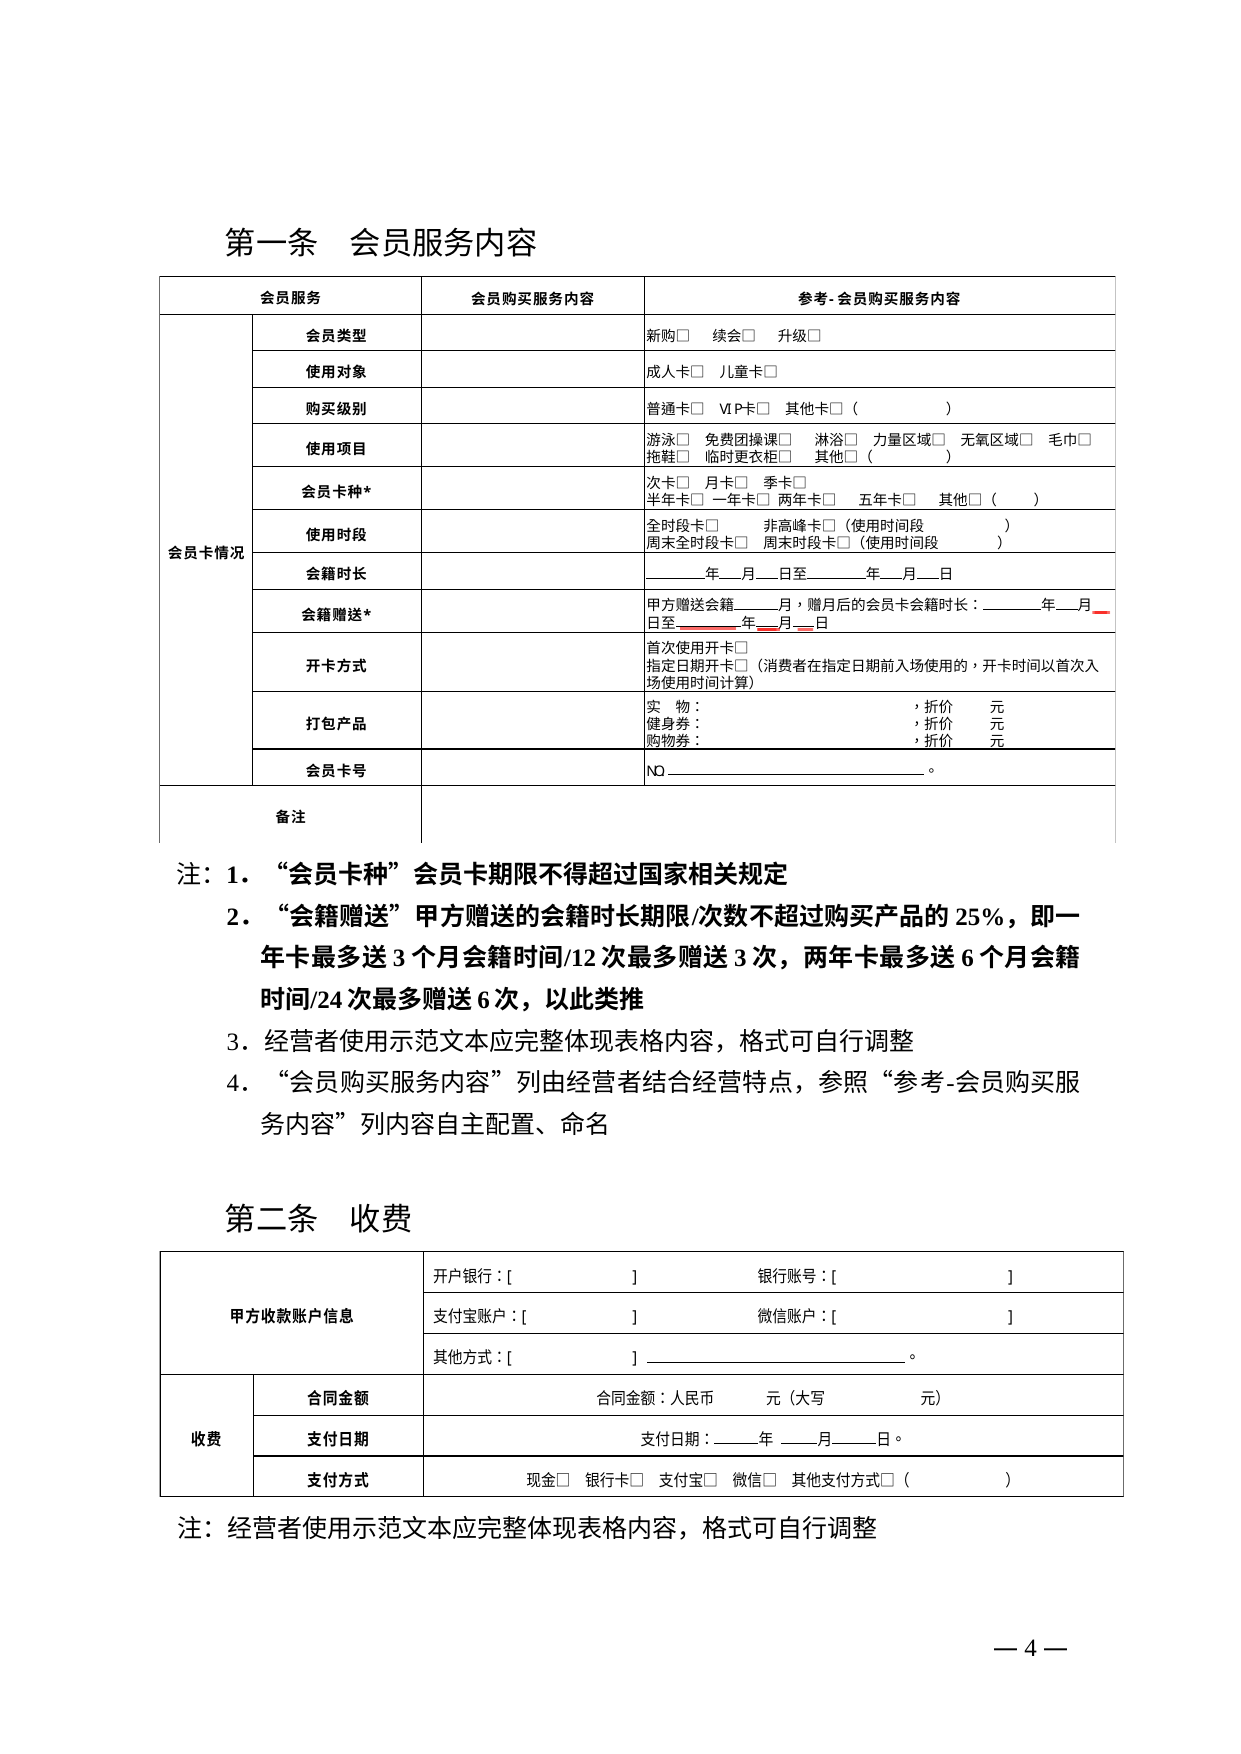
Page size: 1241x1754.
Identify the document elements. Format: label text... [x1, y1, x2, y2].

list 会员服务内容 [159, 218, 1081, 264]
list 收费 [159, 1194, 1081, 1239]
text 2．“会籍赠送”甲方赠送的会籍时长期限/次数不超过购买产品的25%，即一年卡最多送3个月会籍时间/12次最多赠送3次，两年卡最多送6个月会籍时间/24次最多赠送6次，以此类推 [226, 892, 1081, 1017]
text 4．“会员购买服务内容”列由经营者结合经营特点，参照“参考-会员购买服务内容”列内容自主配置、命名 [226, 1058, 1081, 1142]
text 注：1．“会员卡种”会员卡期限不得超过国家相关规定 [176, 850, 1081, 892]
text 注：经营者使用示范文本应完整体现表格内容，格式可自行调整 [159, 1504, 1081, 1545]
text 3．经营者使用示范文本应完整体现表格内容，格式可自行调整 [226, 1017, 1081, 1058]
